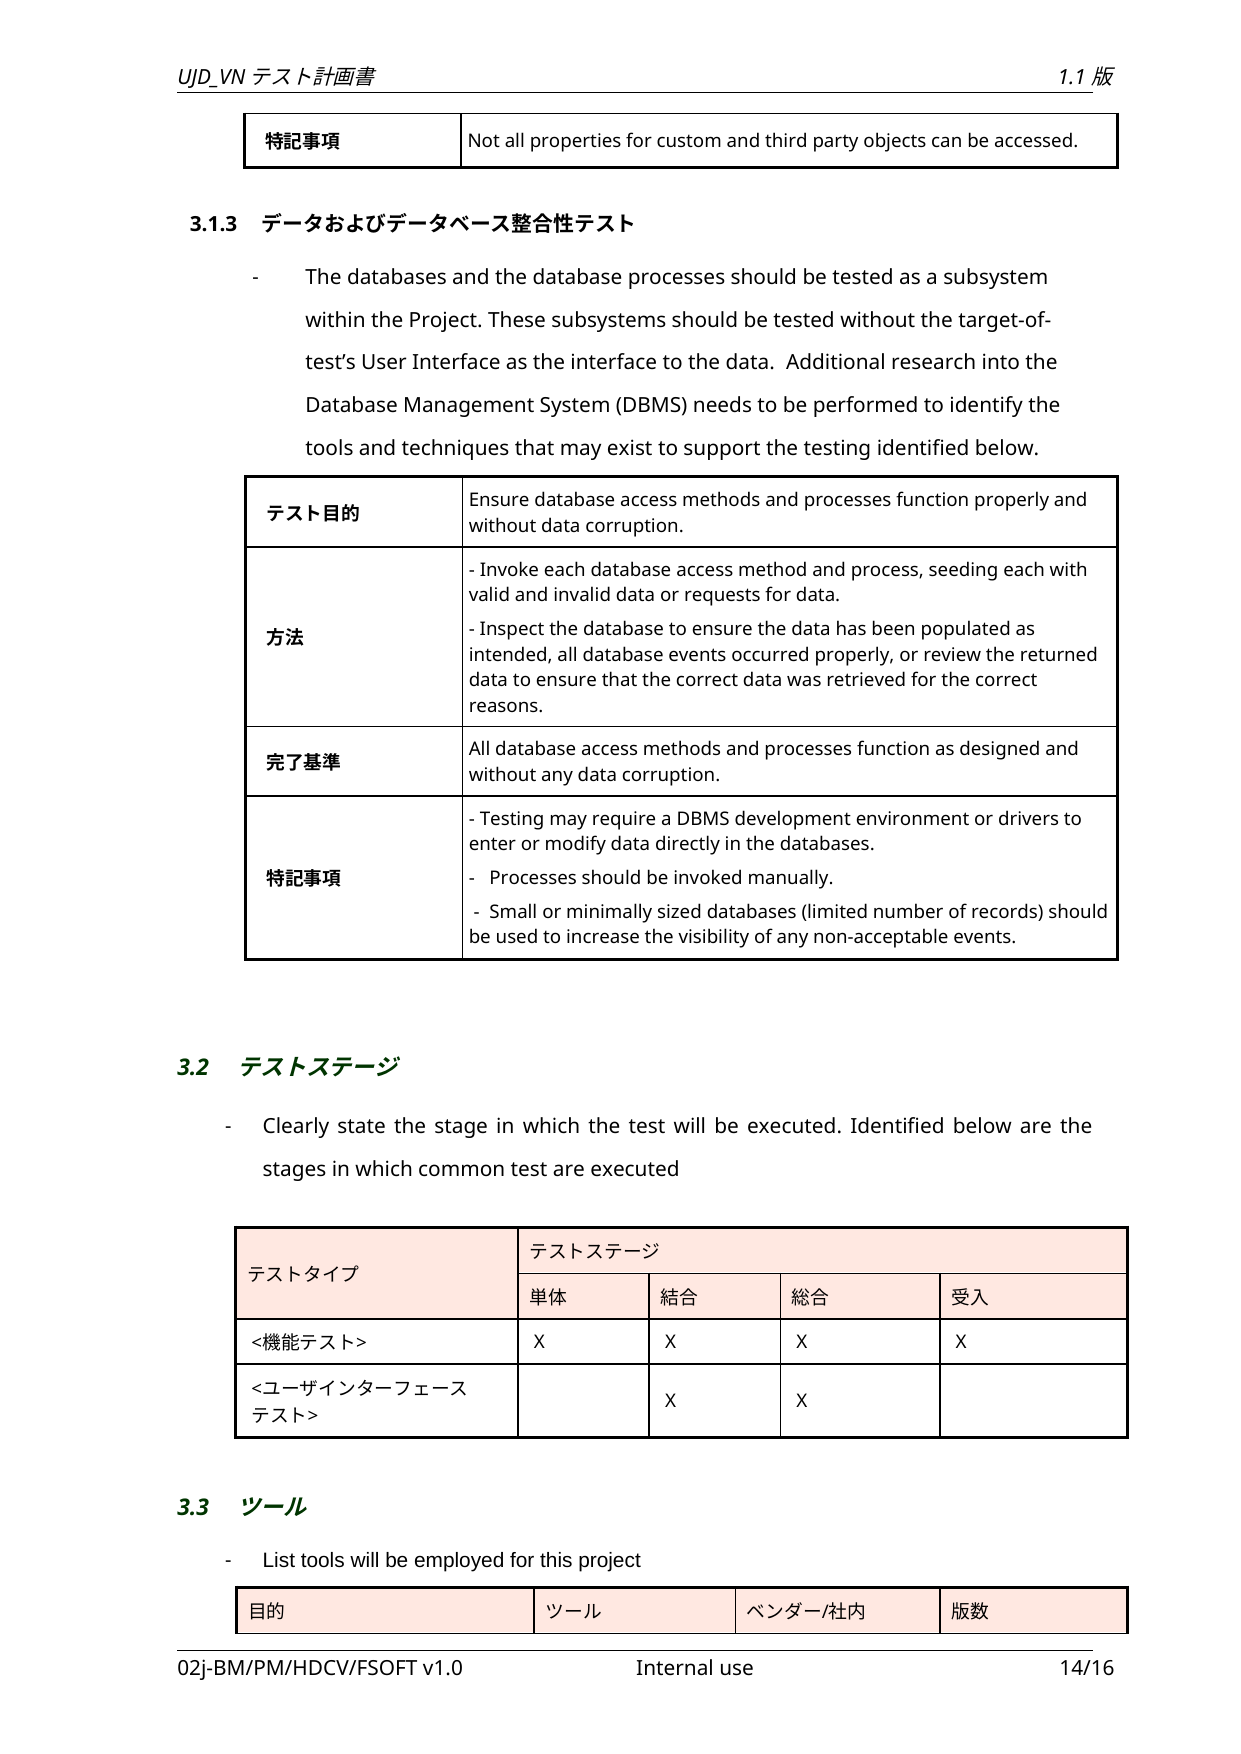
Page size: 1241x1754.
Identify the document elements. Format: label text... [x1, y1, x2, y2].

table_header テストステージ [519, 1229, 1126, 1272]
table_header ツール [535, 1589, 735, 1632]
list The databases and the database processes should be tested as a subsystem within the Project. These subsystems should be tested without the target-of-test’s User Interface as the interface to the data. Additional research into the Database Management System (DBMS) needs to be performed to identify the tools and techniques that may exist to support the testing identified below. [252, 262, 1093, 461]
table_cell 結合 [650, 1274, 780, 1318]
list Clearly state the stage in which the test will be executed. Identified below are the stages in which common test are executed [225, 1111, 1093, 1182]
subtitle テストステージ [177, 1049, 1093, 1082]
table_cell X [781, 1365, 939, 1436]
table_cell Not all properties for custom and third party objects can be accessed. [462, 114, 1116, 166]
table_cell [519, 1365, 648, 1436]
table_cell 単体 [519, 1274, 648, 1318]
table_cell 総合 [781, 1274, 939, 1318]
table_cell X [650, 1320, 780, 1363]
table_cell X [650, 1365, 780, 1436]
table_header Ensure database access methods and processes function properly and without data corruption. [463, 478, 1116, 546]
subtitle ツール [177, 1489, 1093, 1522]
table_cell <機能テスト> [237, 1320, 517, 1363]
table_cell All database access methods and processes function as designed and without any data corruption. [463, 727, 1116, 795]
table_cell X [519, 1320, 648, 1363]
table_cell - Invoke each database access method and process, seeding each with valid and invalid data or requests for data. - Inspect the database to ensure the data has been populated as intended, all database events occurred properly, or review the returned data to ensure that the correct data was retrieved for the correct reasons. [463, 548, 1116, 726]
table_header ベンダー/社内 [736, 1589, 939, 1632]
table_cell 方法 [247, 548, 462, 726]
table_cell 完了基準 [247, 727, 462, 795]
table_cell X [781, 1320, 939, 1363]
table_cell [941, 1365, 1126, 1436]
table_header 版数 [941, 1589, 1126, 1632]
table_cell - Testing may require a DBMS development environment or drivers to enter or modify data directly in the databases. - Processes should be invoked manually. - Small or minimally sized databases (limited number of records) should be used to increase the visibility of any non-acceptable events. [463, 797, 1116, 957]
table_cell 特記事項 [246, 114, 460, 166]
table_header テストタイプ [237, 1229, 517, 1318]
table_cell 受入 [941, 1274, 1126, 1318]
table_cell 特記事項 [247, 797, 462, 957]
table_header テスト目的 [247, 478, 462, 546]
table_cell <ユーザインターフェース テスト> [237, 1365, 517, 1436]
table_header 目的 [238, 1589, 533, 1632]
list List tools will be employed for this project [225, 1547, 1093, 1573]
subtitle データおよびデータベース整合性テスト [189, 207, 1093, 237]
table_cell X [941, 1320, 1126, 1363]
